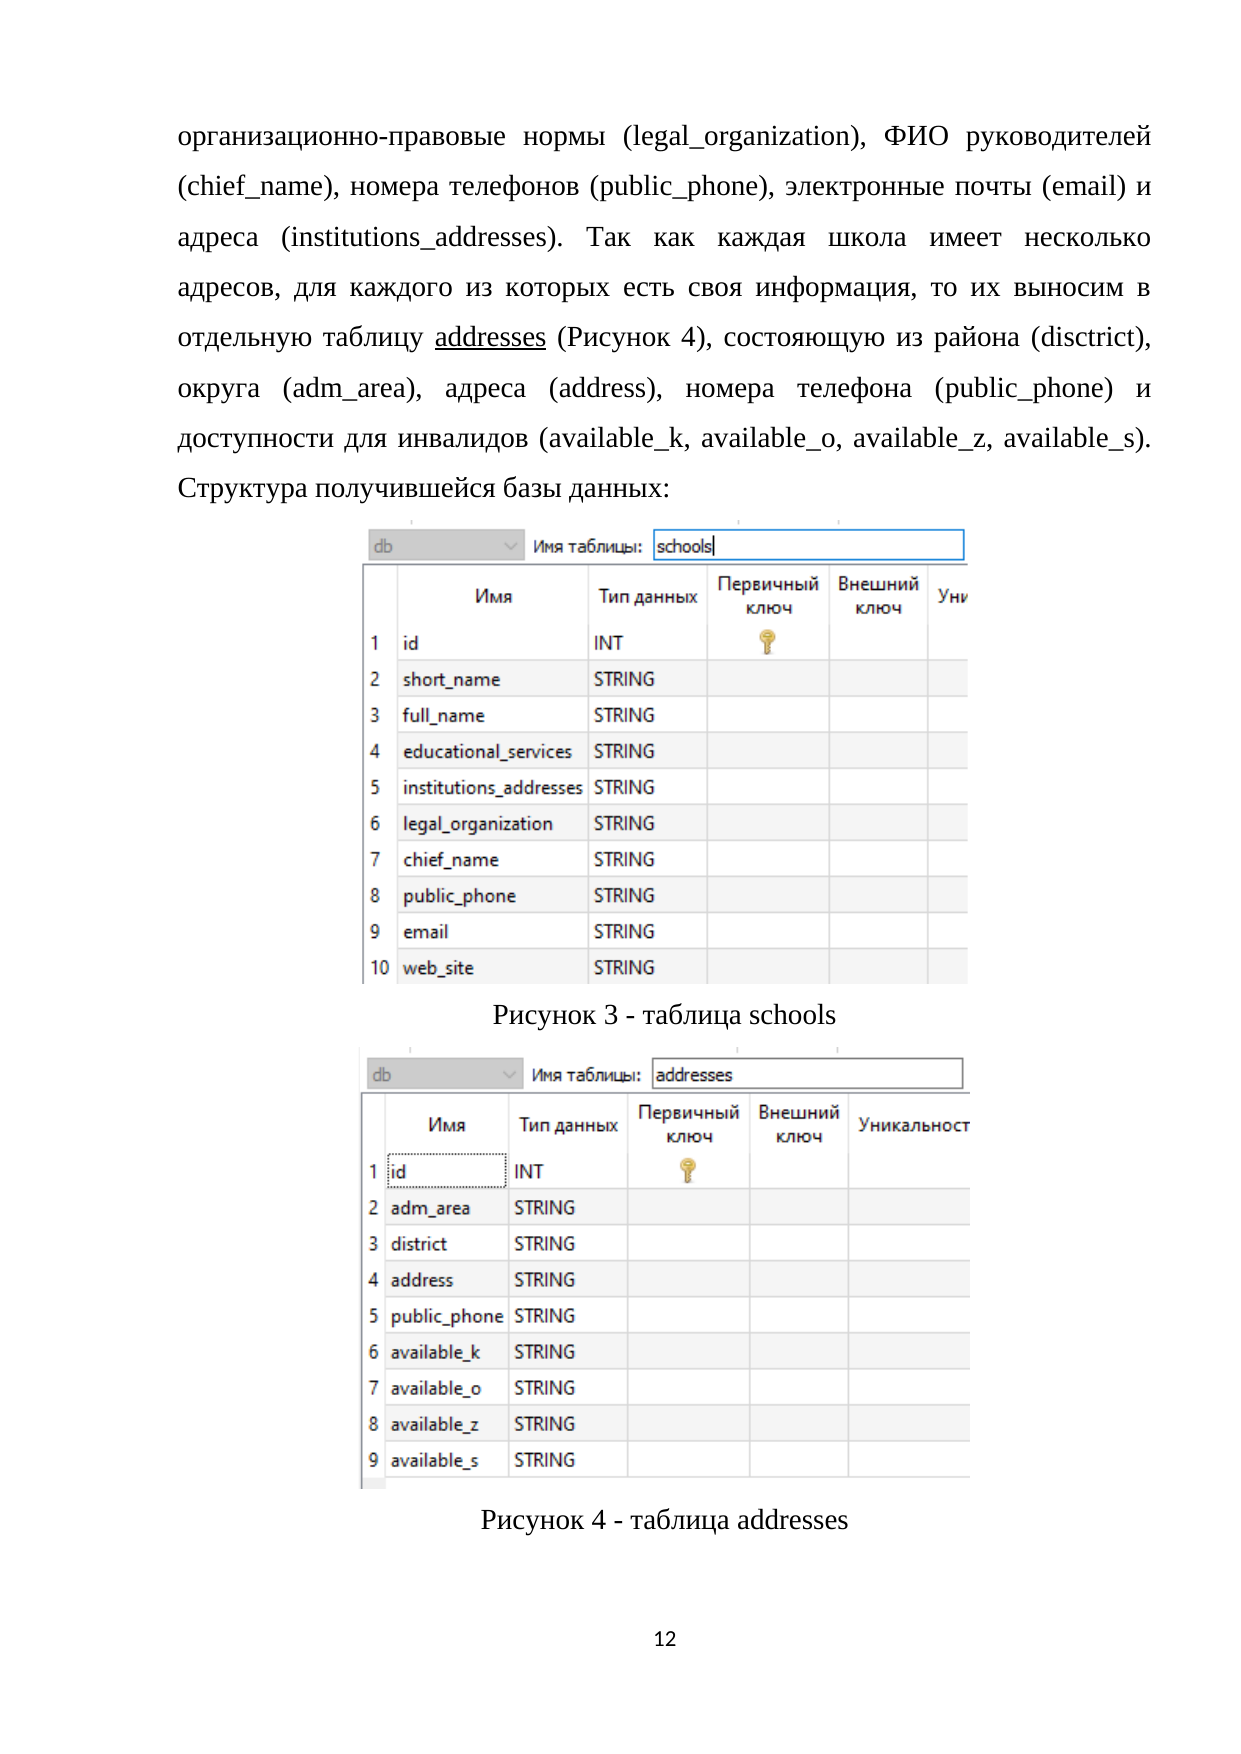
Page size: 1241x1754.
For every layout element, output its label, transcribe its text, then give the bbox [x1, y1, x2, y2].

text Рисунок 3 - таблица schools [177, 997, 1152, 1031]
picture [358, 1047, 970, 1489]
picture [361, 520, 968, 984]
text Рисунок 4 - таблица addresses [177, 1502, 1152, 1536]
